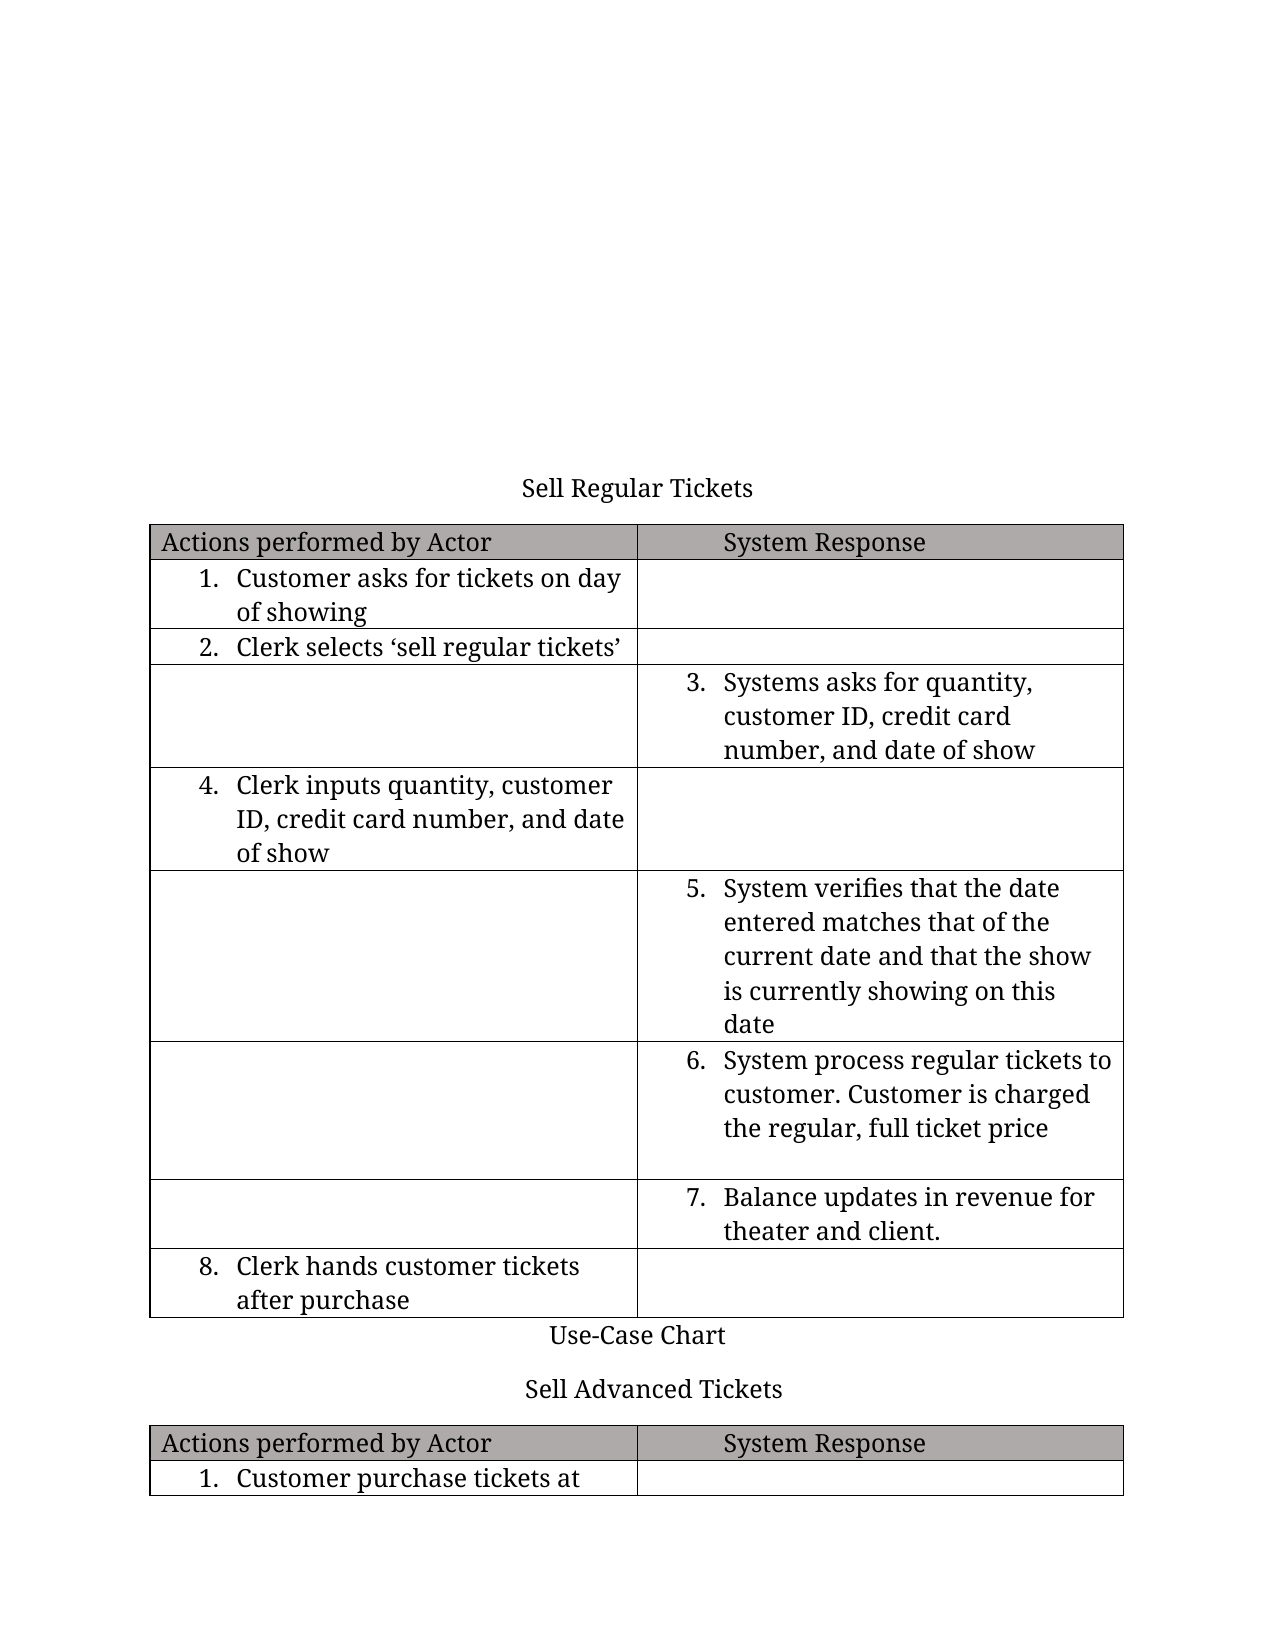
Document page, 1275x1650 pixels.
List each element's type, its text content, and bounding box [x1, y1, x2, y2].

table_cell System process regular tickets to customer. Customer is charged the regular, full ticket price [638, 1042, 1123, 1178]
table_cell Clerk selects ‘sell regular tickets’ [151, 629, 637, 663]
table_cell Systems asks for quantity, customer ID, credit card number, and date of show [638, 665, 1123, 767]
table_cell Clerk hands customer tickets after purchase [151, 1249, 637, 1317]
table_cell Clerk inputs quantity, customer ID, credit card number, and date of show [151, 768, 637, 870]
text Sell Regular Tickets [150, 471, 1125, 505]
table_cell Balance updates in revenue for theater and client. [638, 1180, 1123, 1248]
table_cell [151, 665, 637, 767]
table_header System Response [638, 525, 1123, 559]
table_cell [638, 768, 1123, 870]
table_cell [638, 560, 1123, 628]
table_cell System verifies that the date entered matches that of the current date and that the show is currently showing on this date [638, 871, 1123, 1041]
table_cell Customer asks for tickets on day of showing [151, 560, 637, 628]
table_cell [151, 1461, 637, 1495]
table_header Actions performed by Actor [151, 1426, 637, 1460]
table_cell [638, 1249, 1123, 1317]
table_header Actions performed by Actor [151, 525, 637, 559]
table_cell [151, 1042, 637, 1178]
table_header System Response [638, 1426, 1123, 1460]
text Sell Advanced Tickets [450, 1371, 1125, 1405]
text Use-Case Chart [150, 1318, 1125, 1352]
table_cell [151, 871, 637, 1041]
table_cell [638, 1461, 1123, 1495]
table_cell [151, 1180, 637, 1248]
table_cell [638, 629, 1123, 663]
